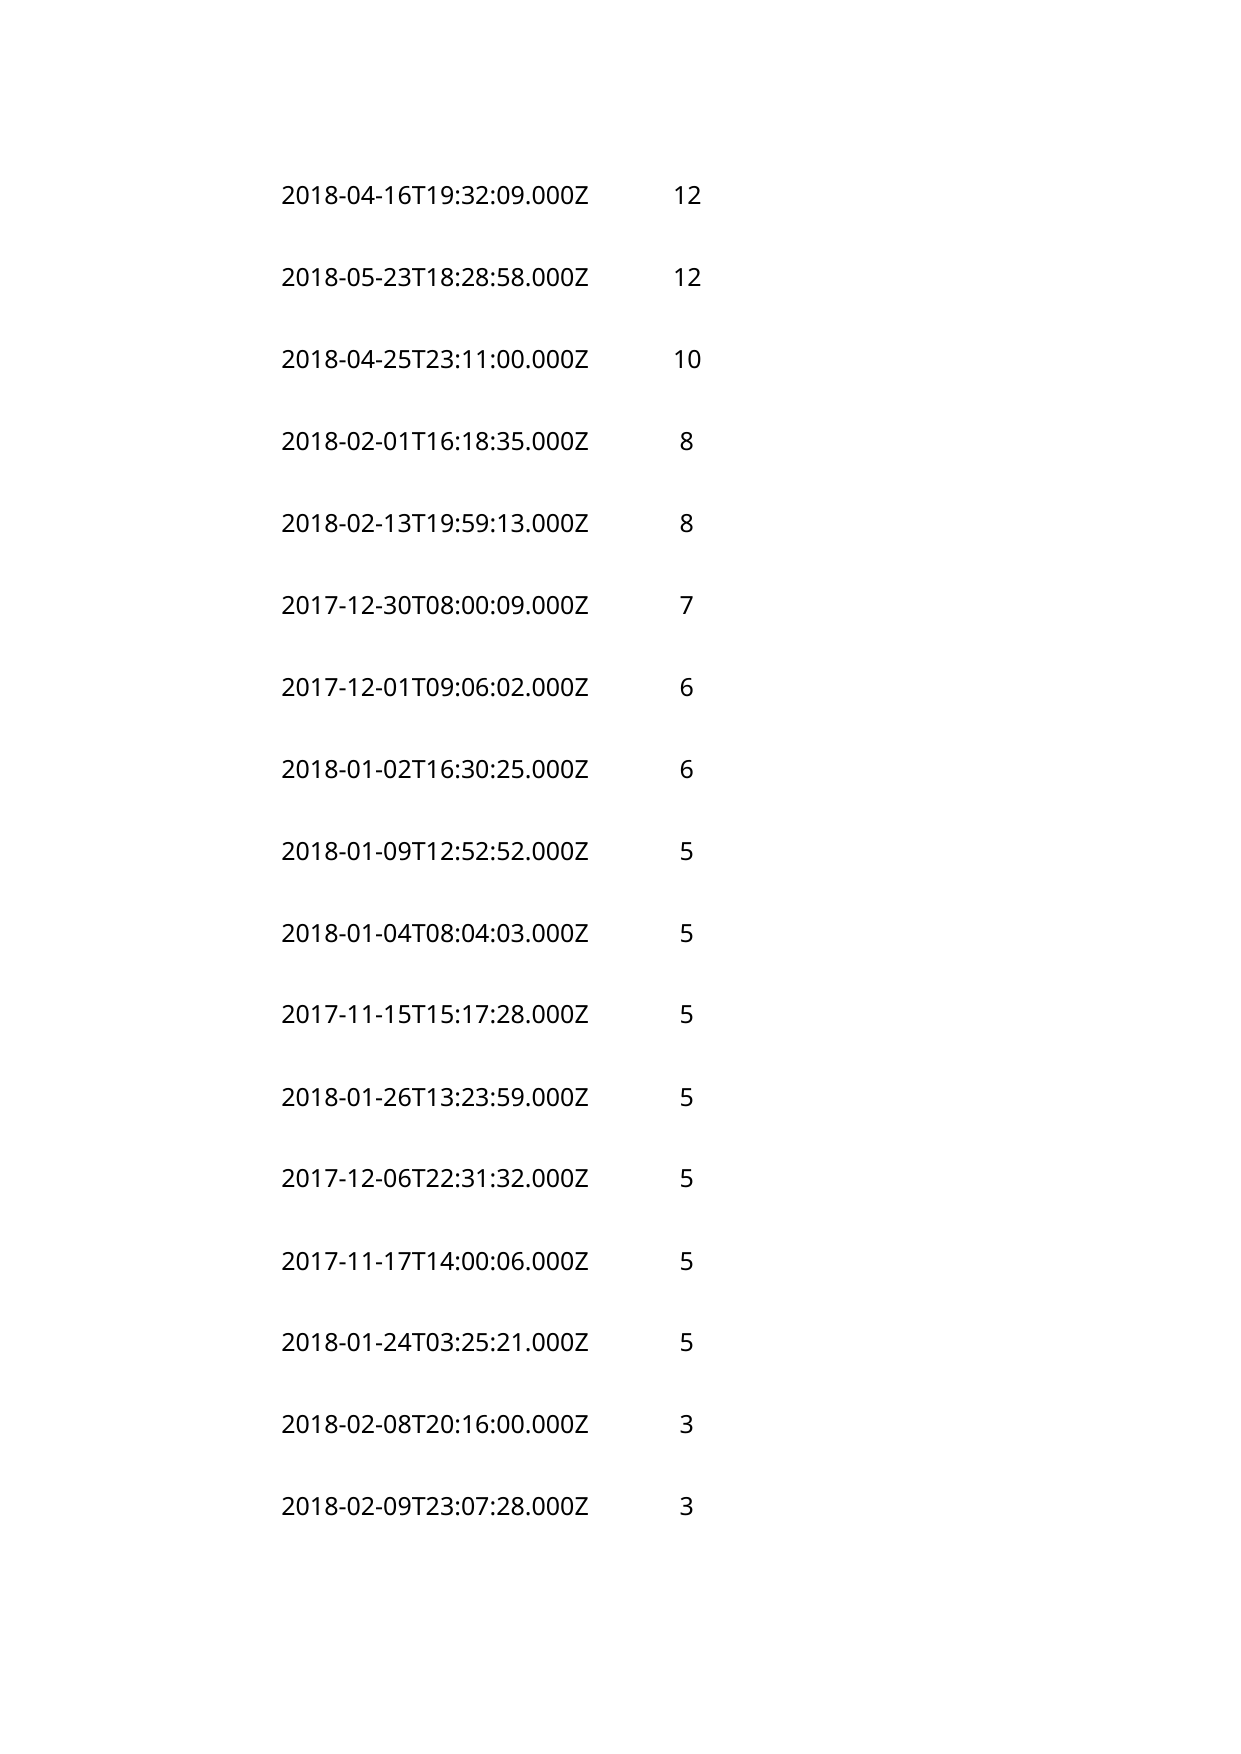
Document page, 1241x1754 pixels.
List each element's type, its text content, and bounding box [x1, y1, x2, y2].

list 2018-02-09T23:07:28.000Z 3 [231, 1474, 1053, 1539]
list 2018-01-02T16:30:25.000Z 6 [231, 736, 1053, 801]
list 2017-12-01T09:06:02.000Z 6 [231, 654, 1053, 719]
list 2018-04-25T23:11:00.000Z 10 [231, 326, 1053, 391]
list 2018-04-16T19:32:09.000Z 12 [231, 162, 1053, 227]
list 2018-01-26T13:23:59.000Z 5 [231, 1064, 1053, 1129]
list 2018-01-24T03:25:21.000Z 5 [231, 1310, 1053, 1375]
list 2018-01-09T12:52:52.000Z 5 [231, 818, 1053, 883]
list 2018-01-04T08:04:03.000Z 5 [231, 900, 1053, 965]
list 2017-11-17T14:00:06.000Z 5 [231, 1228, 1053, 1293]
list 2018-02-08T20:16:00.000Z 3 [231, 1392, 1053, 1457]
list 2018-02-13T19:59:13.000Z 8 [231, 490, 1053, 555]
list 2018-05-23T18:28:58.000Z 12 [231, 244, 1053, 309]
list 2017-11-15T15:17:28.000Z 5 [231, 982, 1053, 1047]
list 2018-02-01T16:18:35.000Z 8 [231, 408, 1053, 473]
list 2017-12-30T08:00:09.000Z 7 [231, 572, 1053, 637]
list 2017-12-06T22:31:32.000Z 5 [231, 1146, 1053, 1211]
